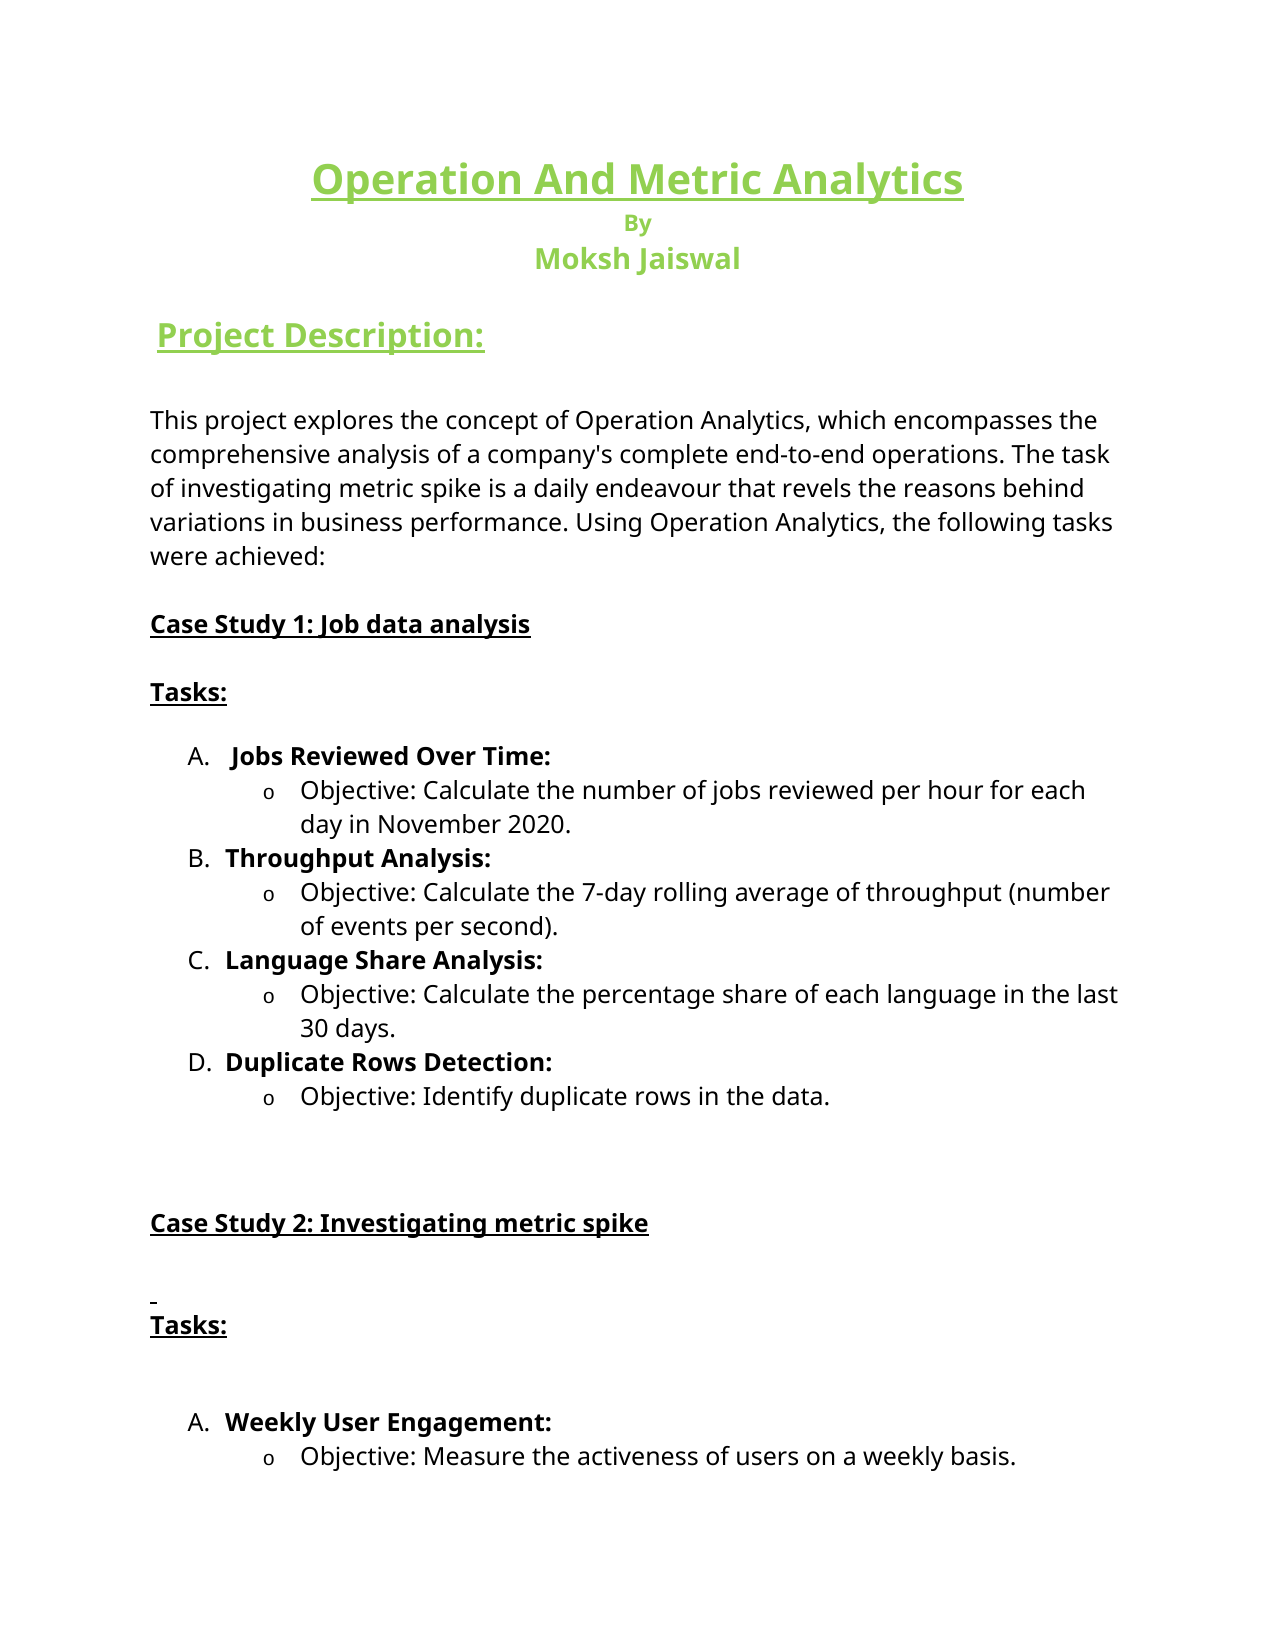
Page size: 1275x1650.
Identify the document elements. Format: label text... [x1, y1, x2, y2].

text By [150, 207, 1125, 238]
list Language Share Analysis: [187, 943, 1125, 977]
text Tasks: [150, 675, 1125, 709]
text Tasks: [150, 1308, 1125, 1342]
list Objective: Calculate the 7-day rolling average of throughput (number of events per second). [262, 874, 1125, 943]
list Objective: Calculate the number of jobs reviewed per hour for each day in November 2020. [262, 772, 1125, 841]
list Objective: Calculate the percentage share of each language in the last 30 days. [262, 977, 1125, 1045]
text Project Description: [150, 312, 1125, 357]
text Moksh Jaiswal [150, 238, 1125, 278]
text Case Study 1: Job data analysis [150, 607, 1125, 641]
text Case Study 2: Investigating metric spike [150, 1205, 1125, 1239]
list Objective: Measure the activeness of users on a weekly basis. [262, 1439, 1125, 1473]
list Jobs Reviewed Over Time: [187, 738, 1125, 772]
list Weekly User Engagement: [187, 1405, 1125, 1439]
list Objective: Identify duplicate rows in the data. [262, 1079, 1125, 1113]
text This project explores the concept of Operation Analytics, which encompasses the comprehensive analysis of a company's complete end-to-end operations. The task of investigating metric spike is a daily endeavour that revels the reasons behind variations in business performance. Using Operation Analytics, the following tasks were achieved: [150, 403, 1125, 573]
list Throughput Analysis: [187, 841, 1125, 874]
list Duplicate Rows Detection: [187, 1045, 1125, 1079]
text Operation And Metric Analytics [150, 150, 1125, 207]
